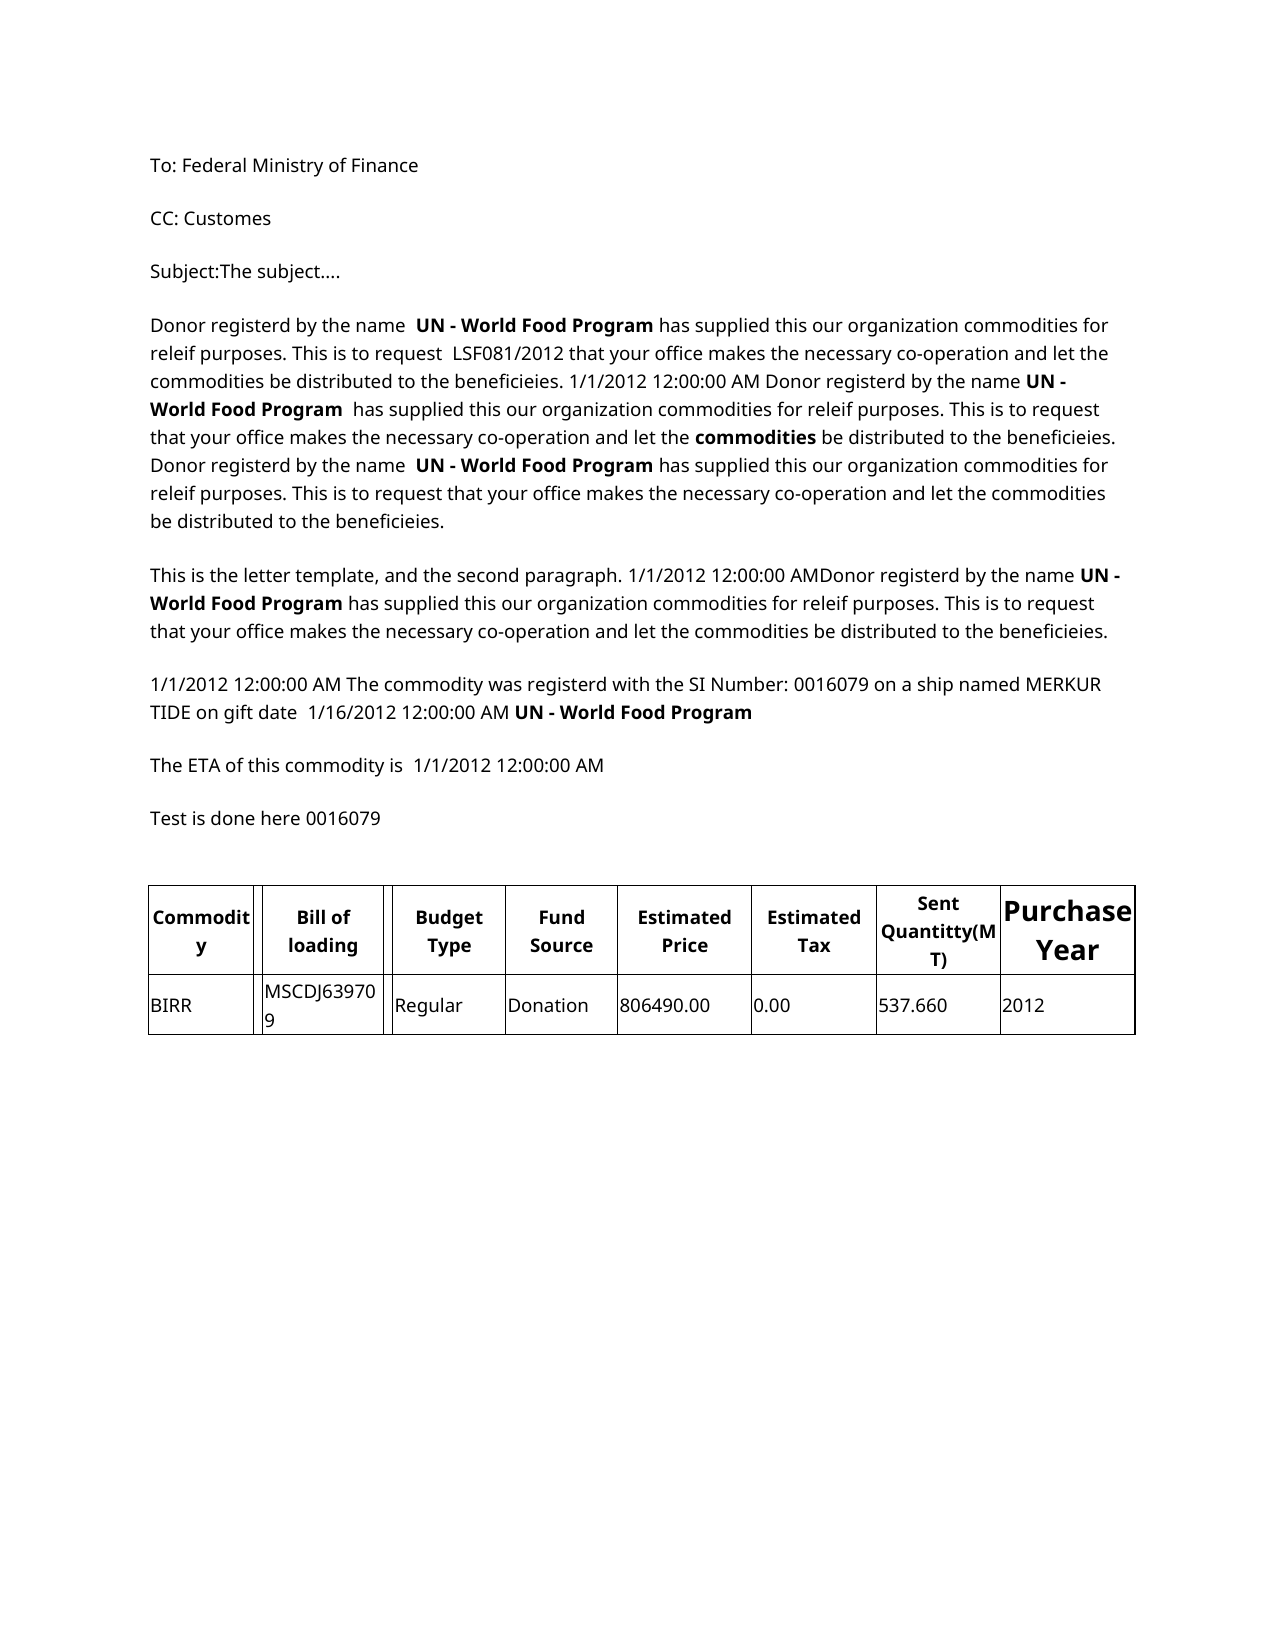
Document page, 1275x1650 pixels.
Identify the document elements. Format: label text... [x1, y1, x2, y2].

table_header Budget Type [393, 886, 505, 973]
table_cell [384, 975, 392, 1034]
table_cell 0.00 [752, 975, 876, 1034]
text Test is done here 0016079 [150, 803, 1125, 831]
table_header Purchase Year [1001, 886, 1134, 973]
table_cell [254, 975, 262, 1034]
text Donor registerd by the name UN - World Food Program has supplied this our organization commodities for releif purposes. This is to request LSF081/2012 that your office makes the necessary co-operation and let the commodities be distributed to the beneficieies. 1/1/2012 12:00:00 AM Donor registerd by the name UN - World Food Program has supplied this our organization commodities for releif purposes. This is to request that your office makes the necessary co-operation and let the commodities be distributed to the beneficieies. Donor registerd by the name UN - World Food Program has supplied this our organization commodities for releif purposes. This is to request that your office makes the necessary co-operation and let the commodities be distributed to the beneficieies. [150, 309, 1125, 534]
text The ETA of this commodity is 1/1/2012 12:00:00 AM [150, 750, 1125, 778]
table_header [384, 886, 392, 973]
table_header Estimated Tax [752, 886, 876, 973]
table_cell 2012 [1001, 975, 1134, 1034]
table_cell 806490.00 [618, 975, 751, 1034]
table_header Sent Quantitty(MT) [877, 886, 1000, 973]
table_header Estimated Price [618, 886, 751, 973]
table_cell Donation [506, 975, 617, 1034]
table_header Fund Source [506, 886, 617, 973]
text To: Federal Ministry of Finance [150, 150, 1125, 178]
table_header Commodity [149, 886, 253, 973]
text 1/1/2012 12:00:00 AM The commodity was registerd with the SI Number: 0016079 on a ship named MERKUR TIDE on gift date 1/16/2012 12:00:00 AM UN - World Food Program [150, 669, 1125, 725]
text This is the letter template, and the second paragraph. 1/1/2012 12:00:00 AMDonor registerd by the name UN - World Food Program has supplied this our organization commodities for releif purposes. This is to request that your office makes the necessary co-operation and let the commodities be distributed to the beneficieies. [150, 559, 1125, 644]
table_header [254, 886, 262, 973]
table_cell MSCDJ639709 [263, 975, 383, 1034]
table_header Bill of loading [263, 886, 383, 973]
text CC: Customes [150, 203, 1125, 231]
table_cell 537.660 [877, 975, 1000, 1034]
text Subject:The subject.... [150, 256, 1125, 284]
table_cell BIRR [149, 975, 253, 1034]
table_cell Regular [393, 975, 505, 1034]
